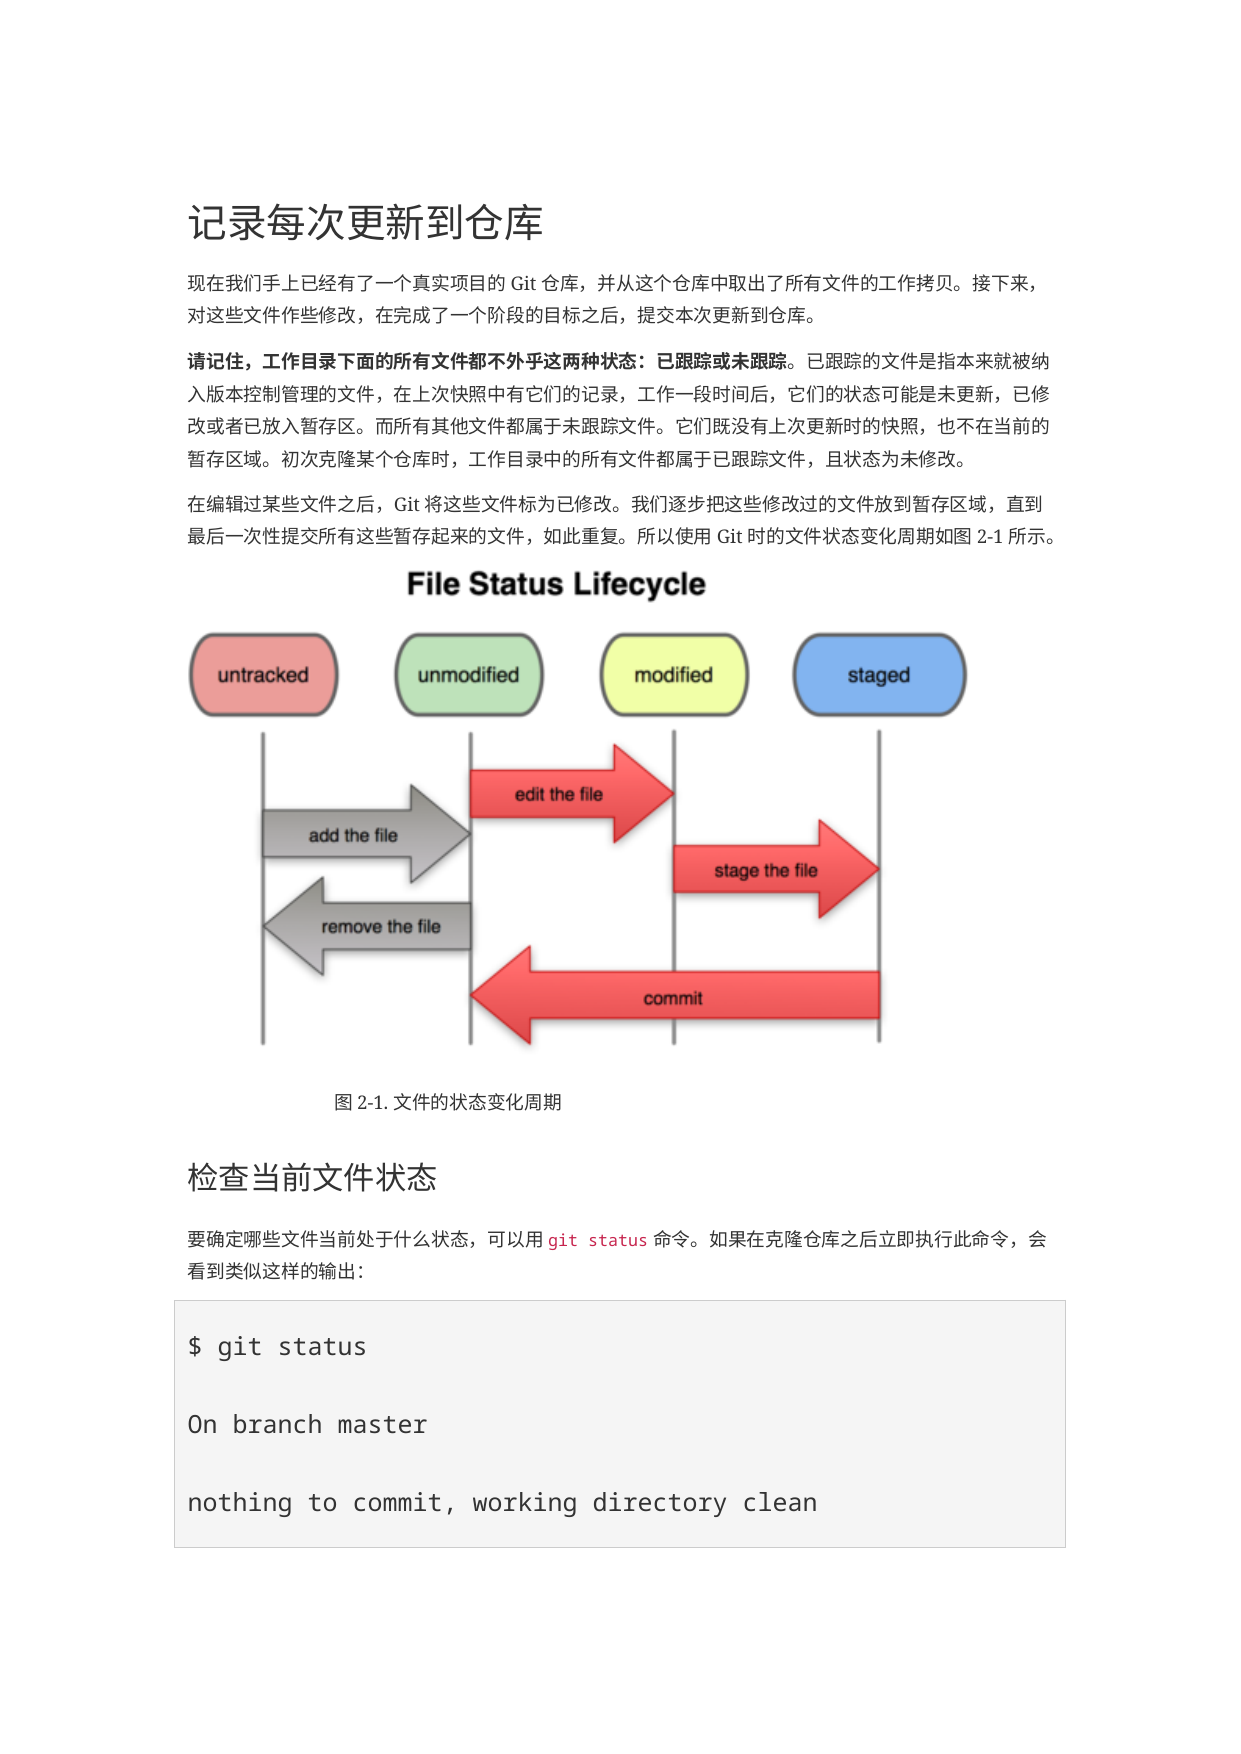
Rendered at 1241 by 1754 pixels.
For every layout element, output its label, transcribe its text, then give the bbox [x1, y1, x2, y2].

picture [187, 565, 969, 1061]
text 请记住，工作目录下面的所有文件都不外乎这两种状态：已跟踪或未跟踪。已跟踪的文件是指本来就被纳入版本控制管理的文件，在上次快照中有它们的记录，工作一段时间后，它们的状态可能是未更新，已修改或者已放入暂存区。而所有其他文件都属于未跟踪文件。它们既没有上次更新时的快照，也不在当前的暂存区域。初次克隆某个仓库时，工作目录中的所有文件都属于已跟踪文件，且状态为未修改。 [187, 344, 1053, 474]
text 要确定哪些文件当前处于什么状态，可以用 git status 命令。如果在克隆仓库之后立即执行此命令，会看到类似这样的输出： [187, 1222, 1053, 1287]
text 在编辑过某些文件之后，Git 将这些文件标为已修改。我们逐步把这些修改过的文件放到暂存区域，直到最后一次性提交所有这些暂存起来的文件，如此重复。所以使用 Git 时的文件状态变化周期如图 2-1 所示。 [187, 487, 1053, 552]
text 检查当前文件状态 [187, 1144, 1053, 1209]
text nothing to commit, working directory clean [175, 1456, 1065, 1547]
text 现在我们手上已经有了一个真实项目的 Git 仓库，并从这个仓库中取出了所有文件的工作拷贝。接下来，对这些文件作些修改，在完成了一个阶段的目标之后，提交本次更新到仓库。 [187, 266, 1053, 331]
text On branch master [175, 1378, 1065, 1456]
text 记录每次更新到仓库 [187, 188, 1053, 253]
text $ git status [175, 1301, 1065, 1378]
